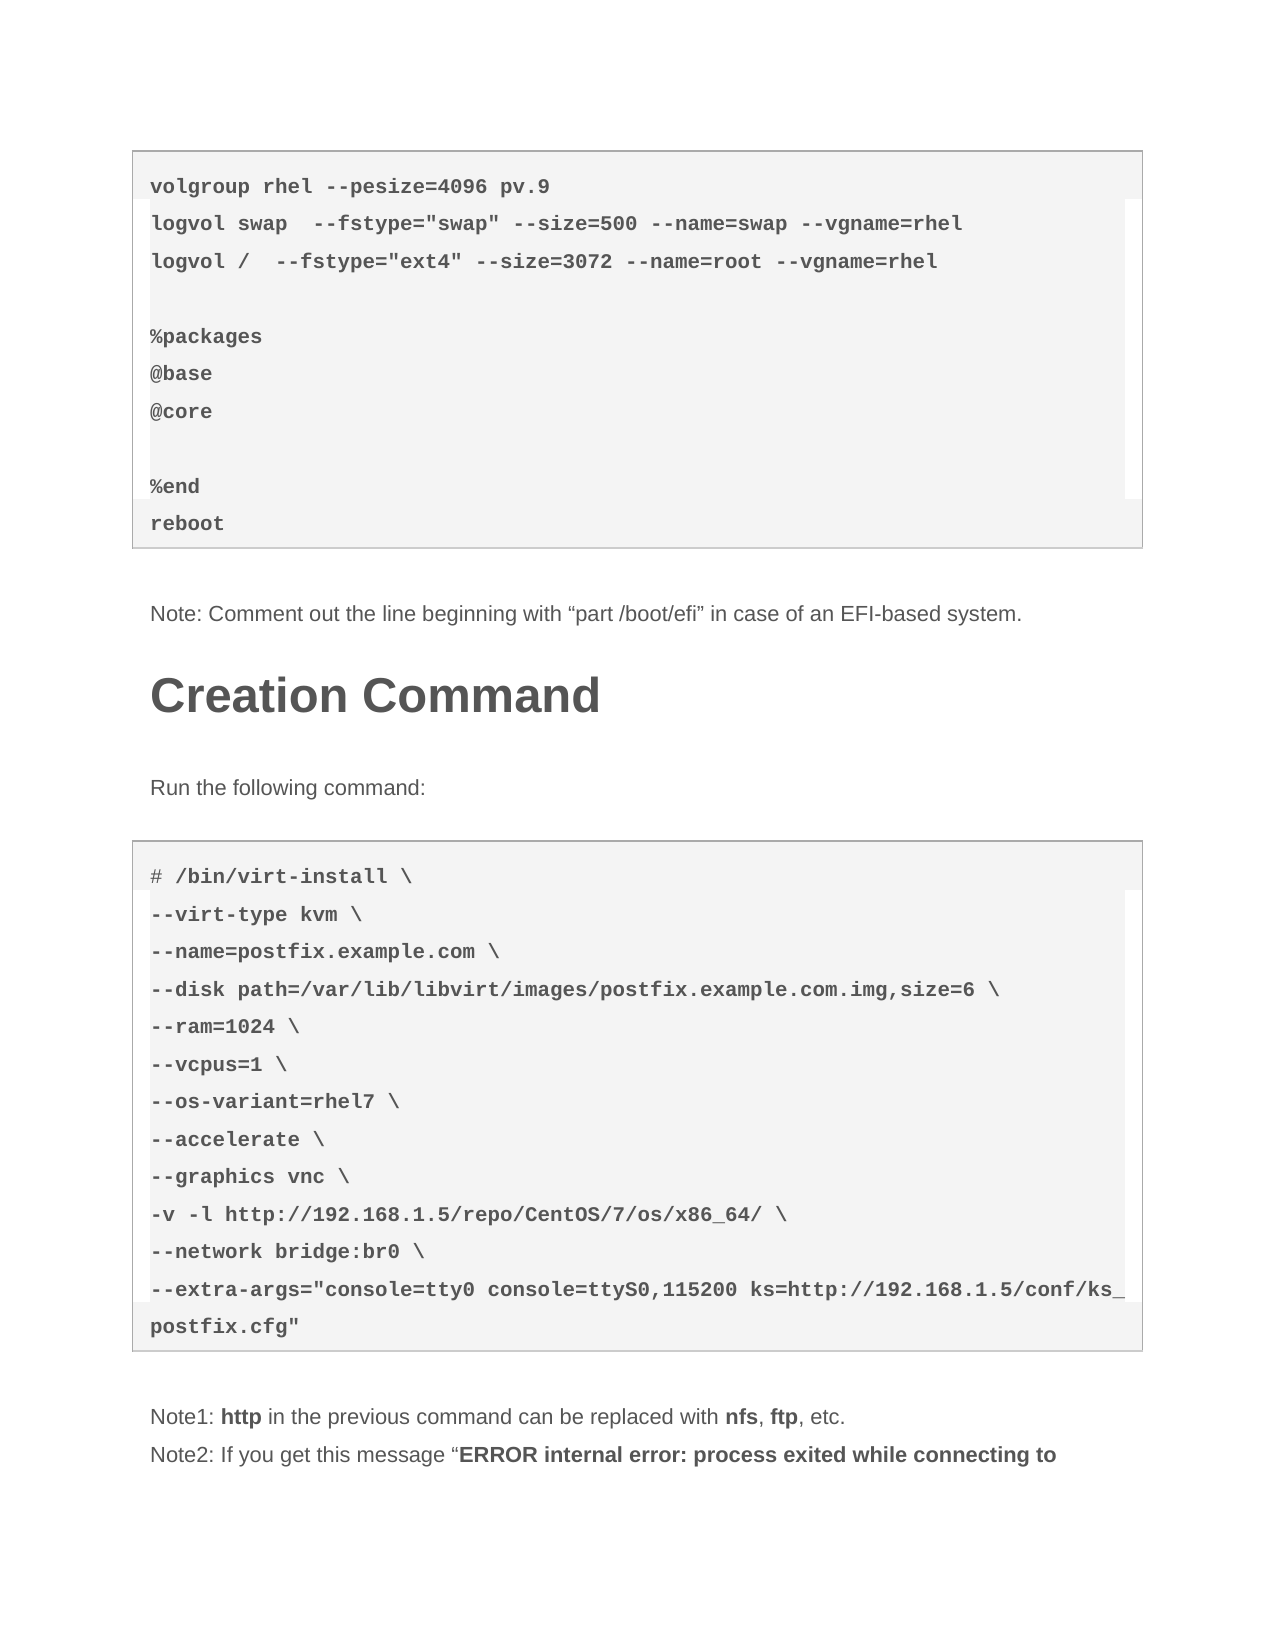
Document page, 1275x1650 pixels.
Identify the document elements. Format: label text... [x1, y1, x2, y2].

text postfix.cfg" [133, 1290, 1142, 1350]
text -v -l http://192.168.1.5/repo/CentOS/7/os/x86_64/ \ [150, 1190, 1125, 1227]
text --vcpus=1 \ [150, 1040, 1125, 1077]
text logvol / --fstype="ext4" --size=3072 --name=root --vgname=rhel [150, 237, 1125, 274]
text --os-variant=rhel7 \ [150, 1077, 1125, 1115]
text --virt-type kvm \ [150, 890, 1125, 927]
text Run the following command: [150, 763, 1125, 800]
text Note: Comment out the line beginning with “part /boot/efi” in case of an EFI-based system. [150, 589, 1125, 626]
text logvol swap --fstype="swap" --size=500 --name=swap --vgname=rhel [150, 199, 1125, 237]
text --graphics vnc \ [150, 1152, 1125, 1190]
text --disk path=/var/lib/libvirt/images/postfix.example.com.img,size=6 \ [150, 965, 1125, 1002]
text --extra-args="console=tty0 console=ttyS0,115200 ks=http://192.168.1.5/conf/ks_ [150, 1265, 1125, 1290]
text --accelerate \ [150, 1115, 1125, 1152]
text # /bin/virt-install \ [133, 842, 1142, 890]
text --name=postfix.example.com \ [150, 927, 1125, 965]
text %packages [150, 312, 1125, 349]
text @base [150, 349, 1125, 387]
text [150, 1392, 1125, 1467]
text --network bridge:br0 \ [150, 1227, 1125, 1265]
text %end [150, 462, 1125, 487]
text volgroup rhel --pesize=4096 pv.9 [133, 152, 1142, 199]
text reboot [133, 487, 1142, 547]
text @core [150, 387, 1125, 424]
text Creation Command [150, 666, 1125, 723]
text --ram=1024 \ [150, 1002, 1125, 1040]
